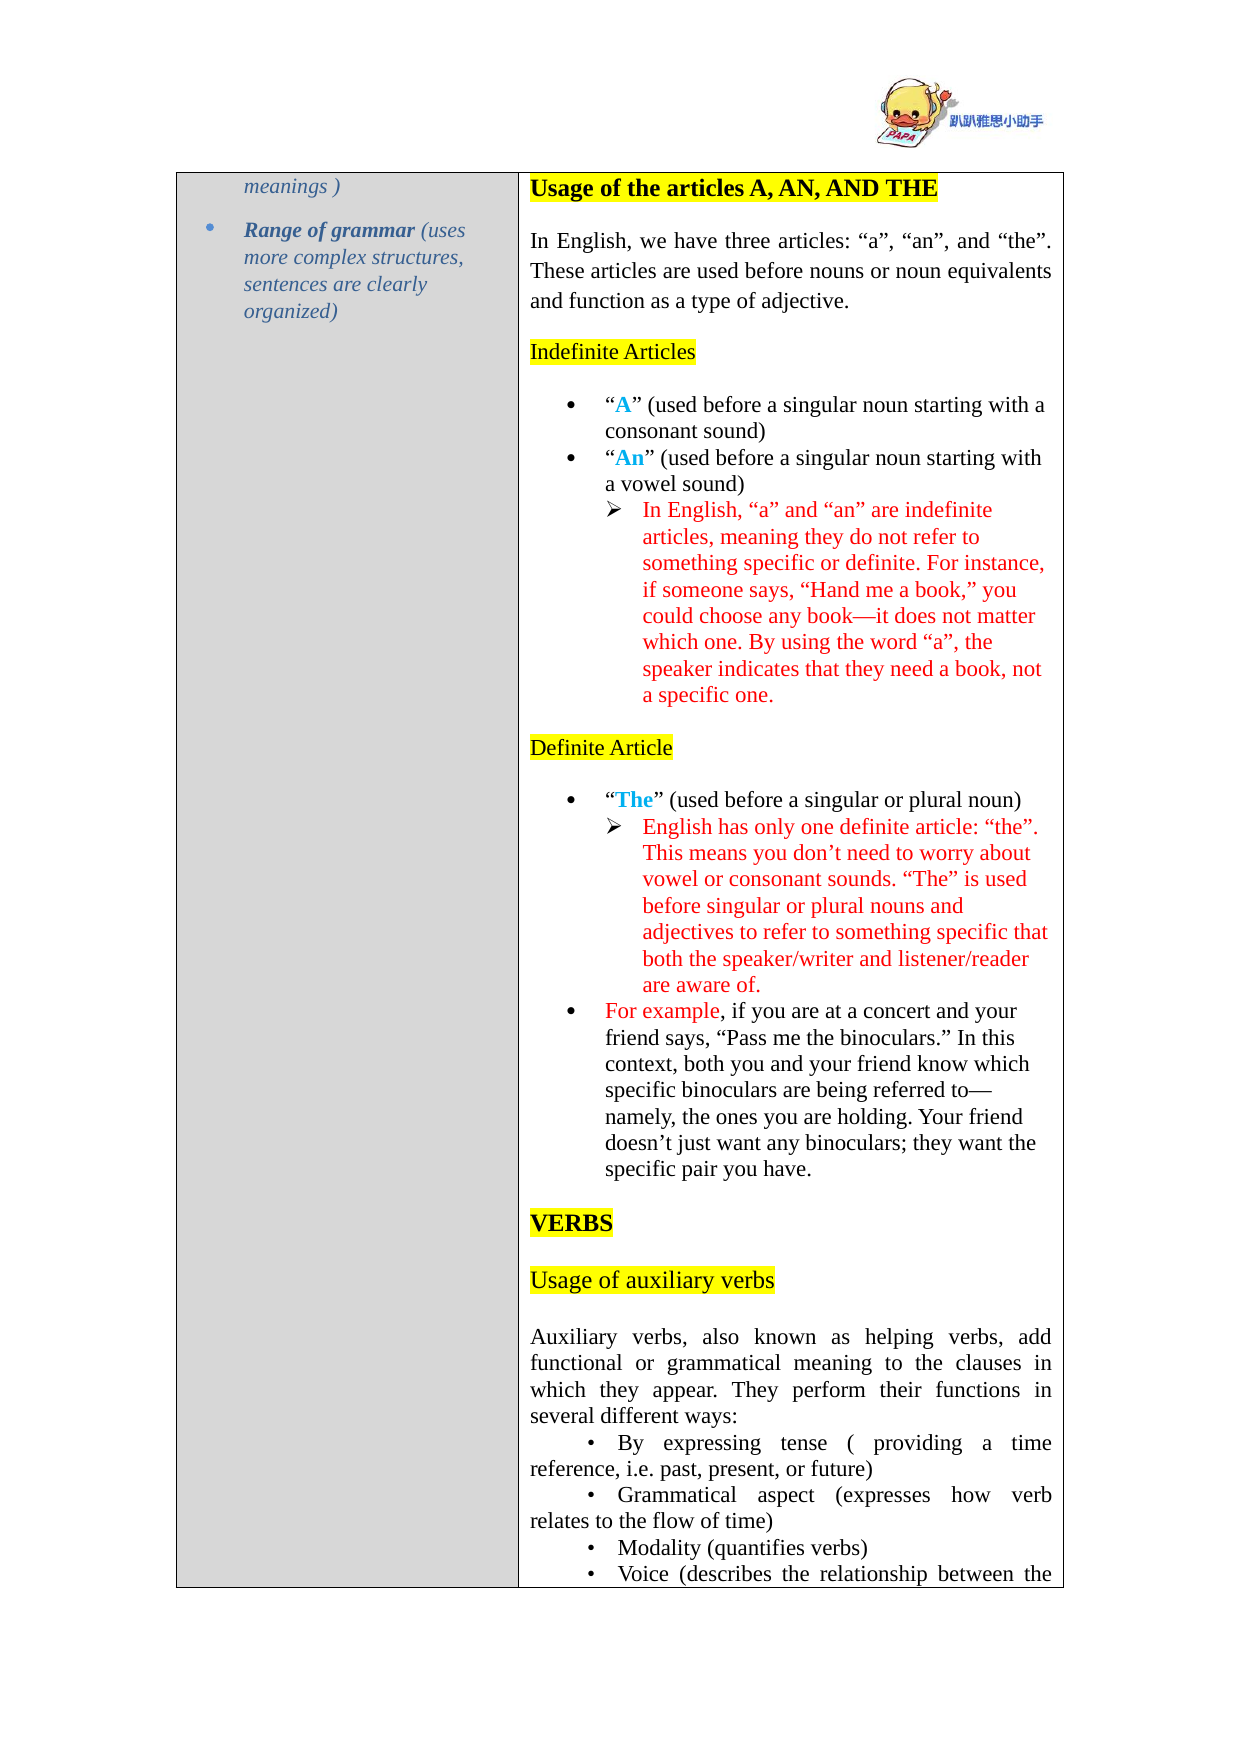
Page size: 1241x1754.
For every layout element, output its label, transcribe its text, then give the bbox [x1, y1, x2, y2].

picture [862, 75, 1053, 148]
